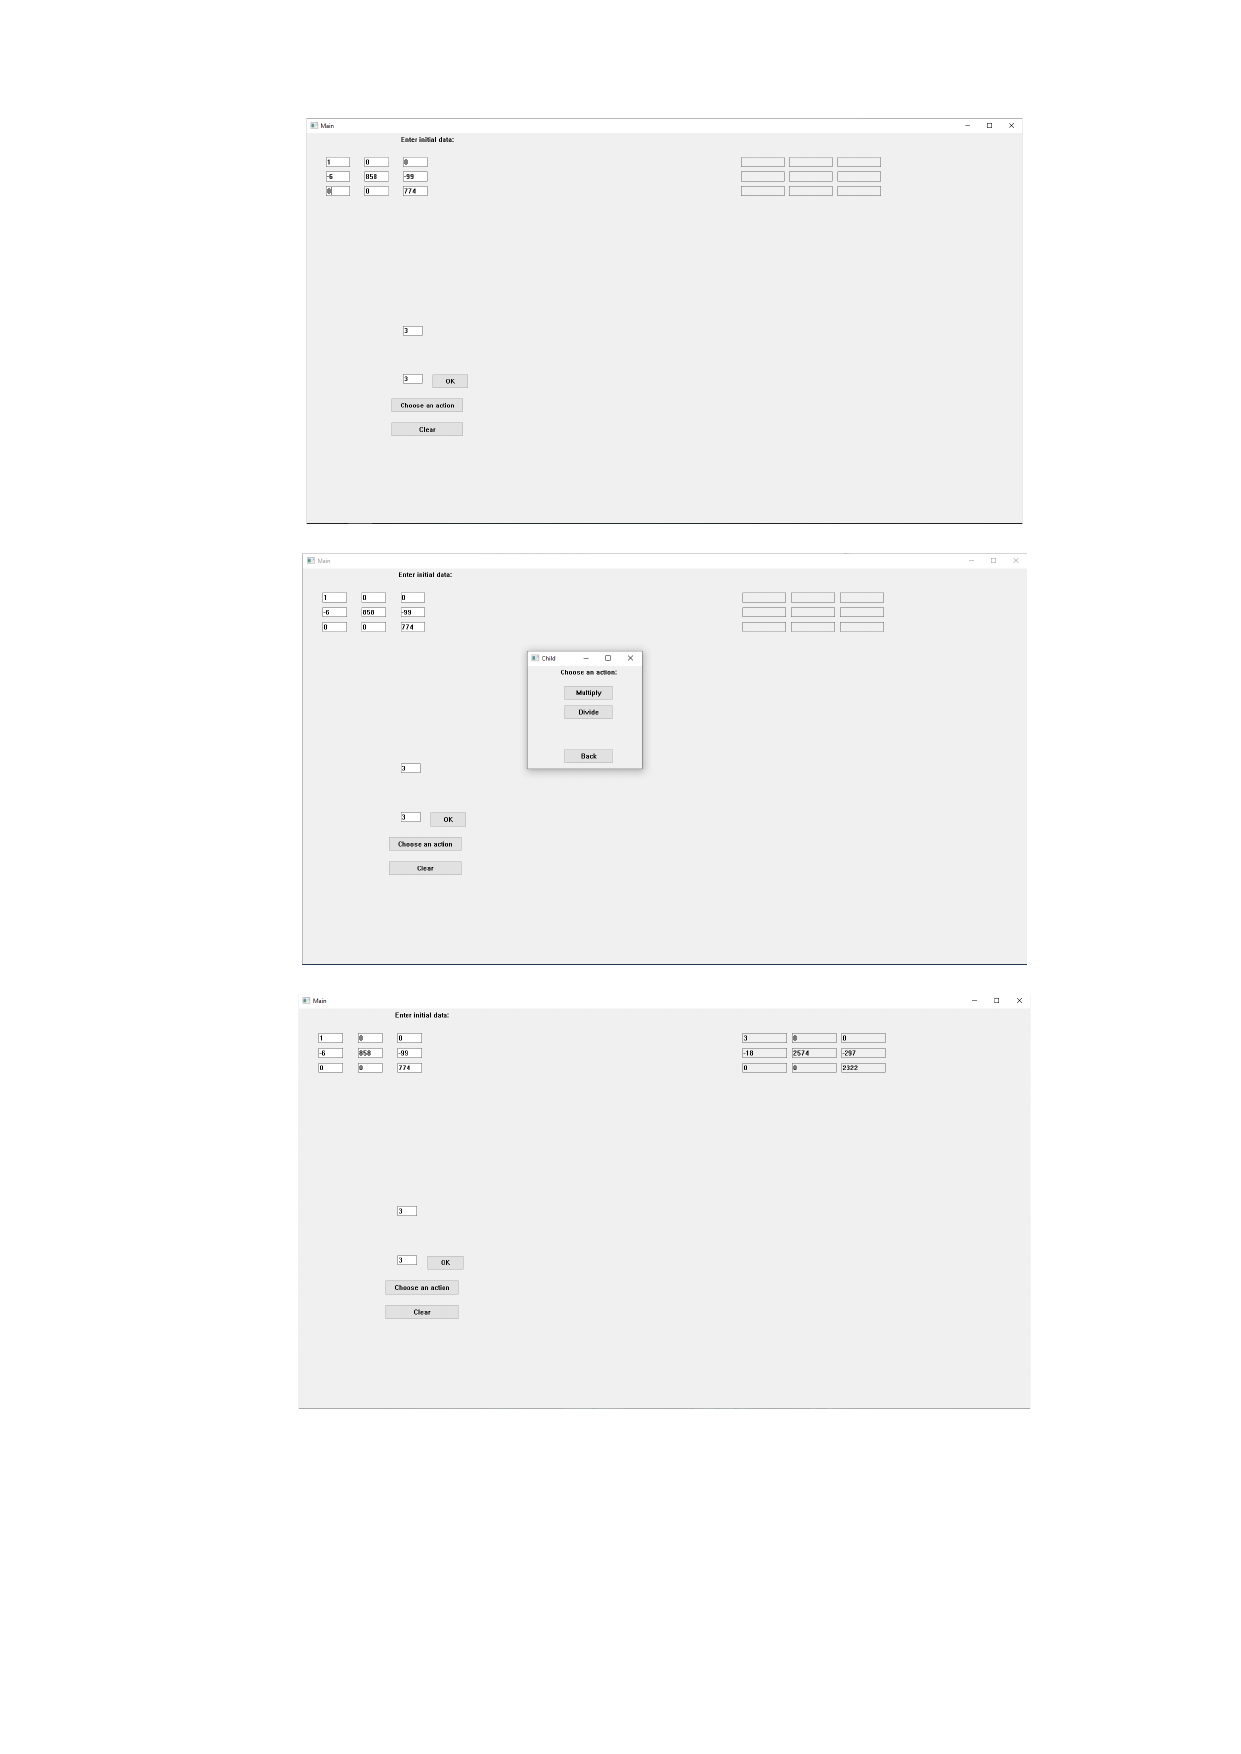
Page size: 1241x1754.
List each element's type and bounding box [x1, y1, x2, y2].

picture [302, 553, 1027, 965]
picture [298, 994, 1030, 1409]
picture [306, 118, 1023, 524]
